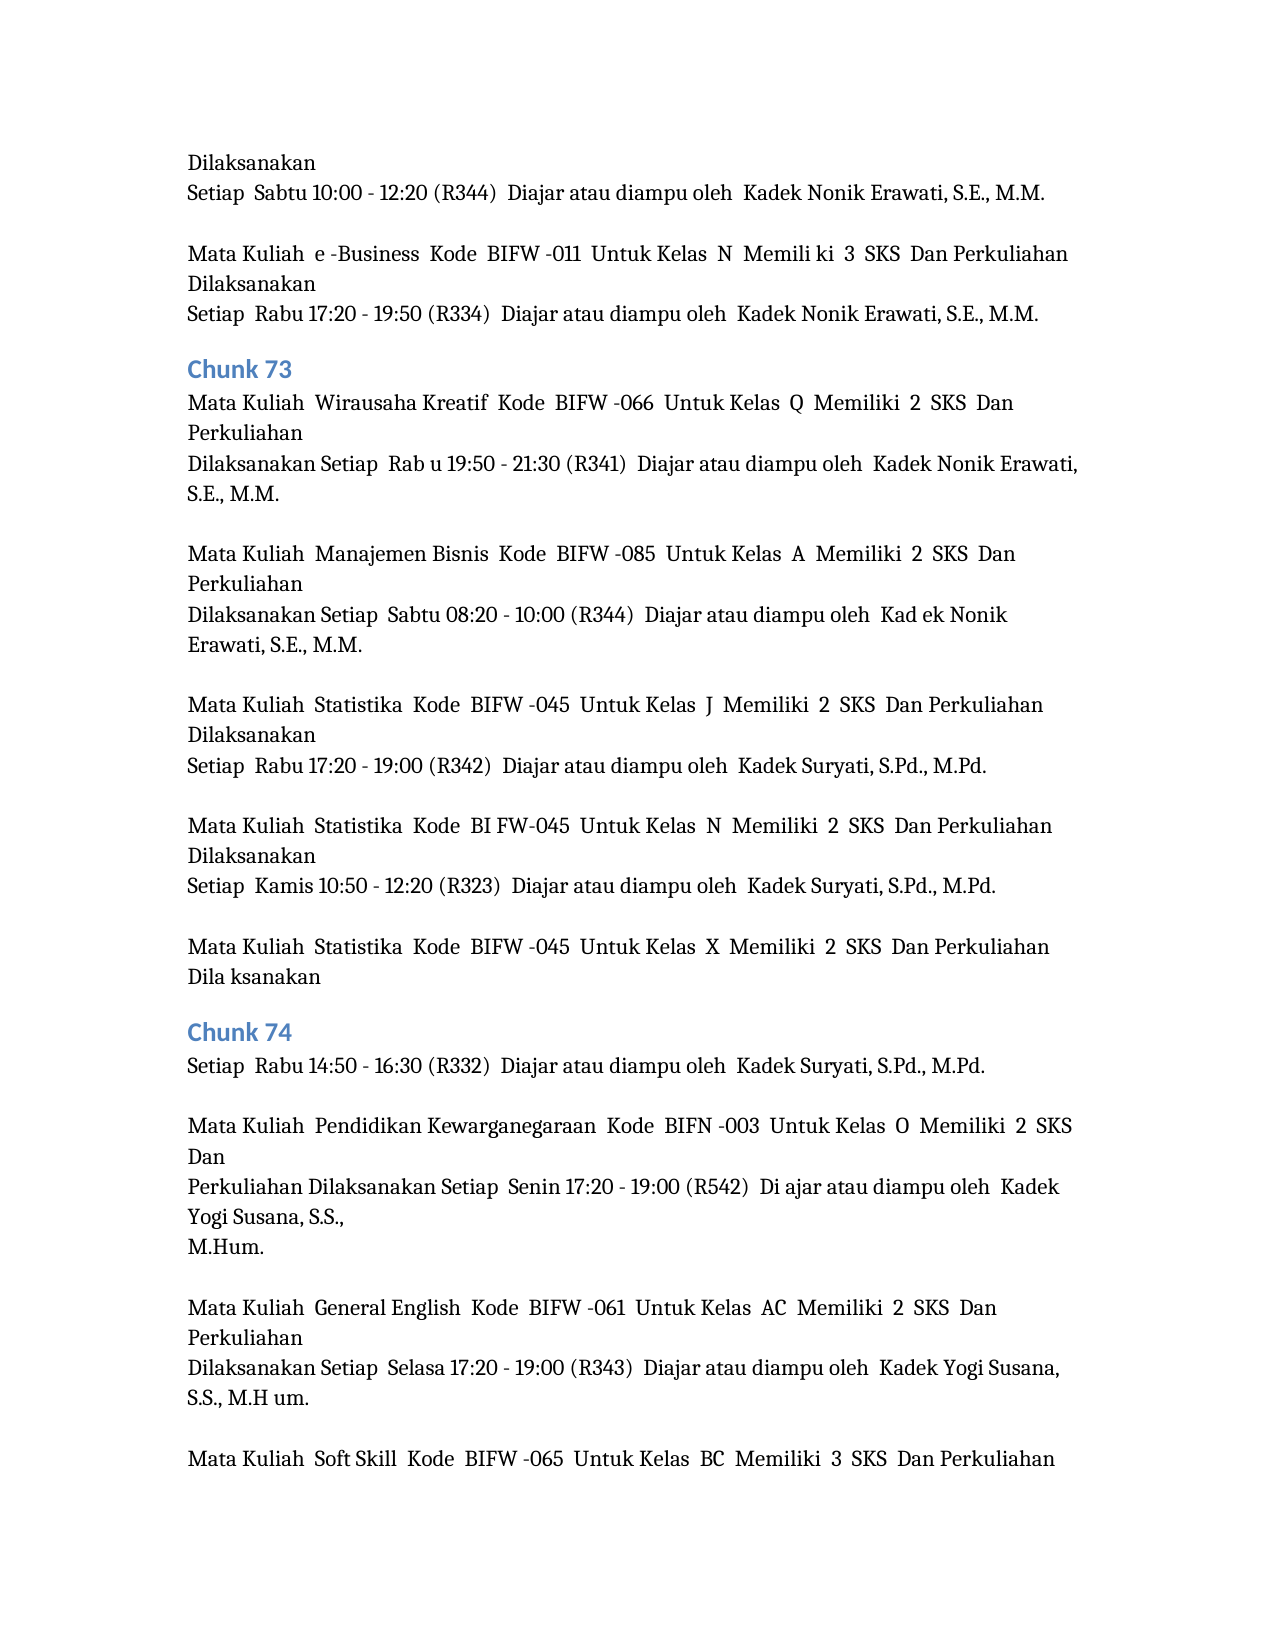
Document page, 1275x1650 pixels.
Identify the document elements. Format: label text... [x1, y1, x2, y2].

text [187, 1053, 1087, 1472]
text Mata Kuliah Wirausaha Kreatif Kode BIFW -066 Untuk Kelas Q Memiliki 2 SKS Dan Perkuliahan Dilaksanakan Setiap Rab u 19:50 - 21:30 (R341) Diajar atau diampu oleh Kadek Nonik Erawati, S.E., M.M. Mata Kuliah Manajemen Bisnis Kode BIFW -085 Untuk Kelas A Memiliki 2 SKS Dan Perkuliahan Dilaksanakan Setiap Sabtu 08:20 - 10:00 (R344) Diajar atau diampu oleh Kad ek Nonik Erawati, S.E., M.M. Mata Kuliah Statistika Kode BIFW -045 Untuk Kelas J Memiliki 2 SKS Dan Perkuliahan Dilaksanakan Setiap Rabu 17:20 - 19:00 (R342) Diajar atau diampu oleh Kadek Suryati, S.Pd., M.Pd. Mata Kuliah Statistika Kode BI FW-045 Untuk Kelas N Memiliki 2 SKS Dan Perkuliahan Dilaksanakan Setiap Kamis 10:50 - 12:20 (R323) Diajar atau diampu oleh Kadek Suryati, S.Pd., M.Pd. Mata Kuliah Statistika Kode BIFW -045 Untuk Kelas X Memiliki 2 SKS Dan Perkuliahan Dila ksanakan [187, 390, 1087, 990]
subtitle Chunk 73 [187, 352, 1087, 385]
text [187, 150, 1087, 327]
subtitle Chunk 74 [187, 1015, 1087, 1048]
